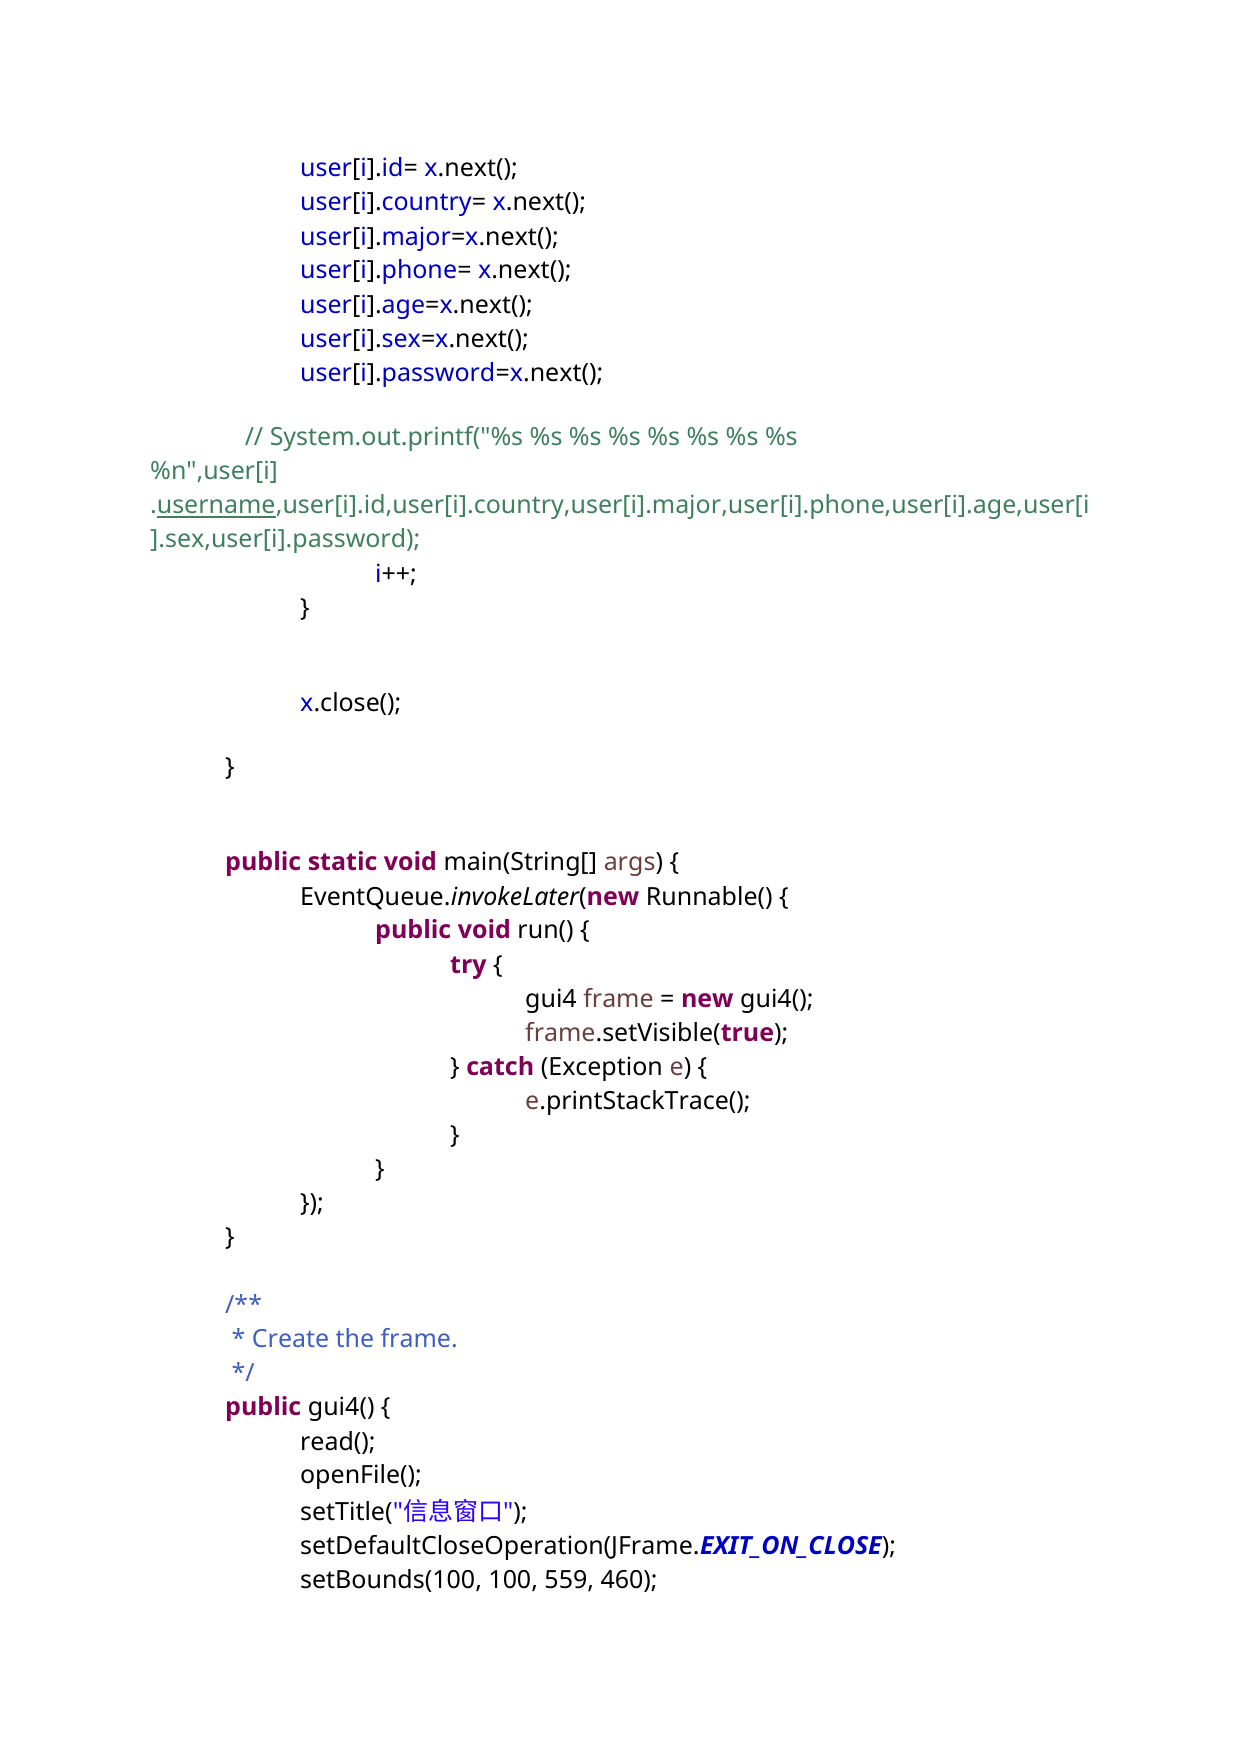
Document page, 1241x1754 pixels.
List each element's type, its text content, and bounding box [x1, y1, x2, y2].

text * Create the frame. [150, 1321, 1090, 1355]
text user[i].phone= x.next(); [150, 252, 1090, 286]
text i++; [150, 555, 1090, 589]
text } [150, 749, 1090, 783]
text user[i].country= x.next(); [150, 184, 1090, 218]
text frame.setVisible(true); [150, 1014, 1090, 1048]
text setBounds(100, 100, 559, 460); [150, 1562, 1090, 1596]
text public void run() { [150, 912, 1090, 946]
text } catch (Exception e) { [150, 1048, 1090, 1082]
text try { [150, 946, 1090, 980]
text gui4 frame = new gui4(); [150, 980, 1090, 1014]
text */ [150, 1355, 1090, 1389]
text EventQueue.invokeLater(new Runnable() { [150, 878, 1090, 912]
text user[i].sex=x.next(); [150, 320, 1090, 354]
text public gui4() { [150, 1389, 1090, 1423]
text } [150, 1219, 1090, 1253]
text user[i].age=x.next(); [150, 286, 1090, 320]
text /** [150, 1287, 1090, 1321]
text } [150, 1117, 1090, 1151]
text } [150, 1151, 1090, 1185]
text x.close(); [150, 684, 1090, 718]
text user[i].password=x.next(); [150, 354, 1090, 388]
text user[i].id= x.next(); [150, 150, 1090, 184]
text // System.out.printf("%s %s %s %s %s %s %s %s%n",user[i].username,user[i].id,user[i].country,user[i].major,user[i].phone,user[i].age,user[i].sex,user[i].password); [150, 419, 1090, 555]
text setTitle("信息窗口"); [150, 1491, 1090, 1527]
text } [150, 589, 1090, 623]
text public static void main(String[] args) { [150, 844, 1090, 878]
text e.printStackTrace(); [150, 1082, 1090, 1117]
text setDefaultCloseOperation(JFrame.EXIT_ON_CLOSE); [150, 1527, 1090, 1562]
text user[i].major=x.next(); [150, 218, 1090, 252]
text read(); [150, 1423, 1090, 1457]
text }); [150, 1185, 1090, 1219]
text openFile(); [150, 1457, 1090, 1491]
